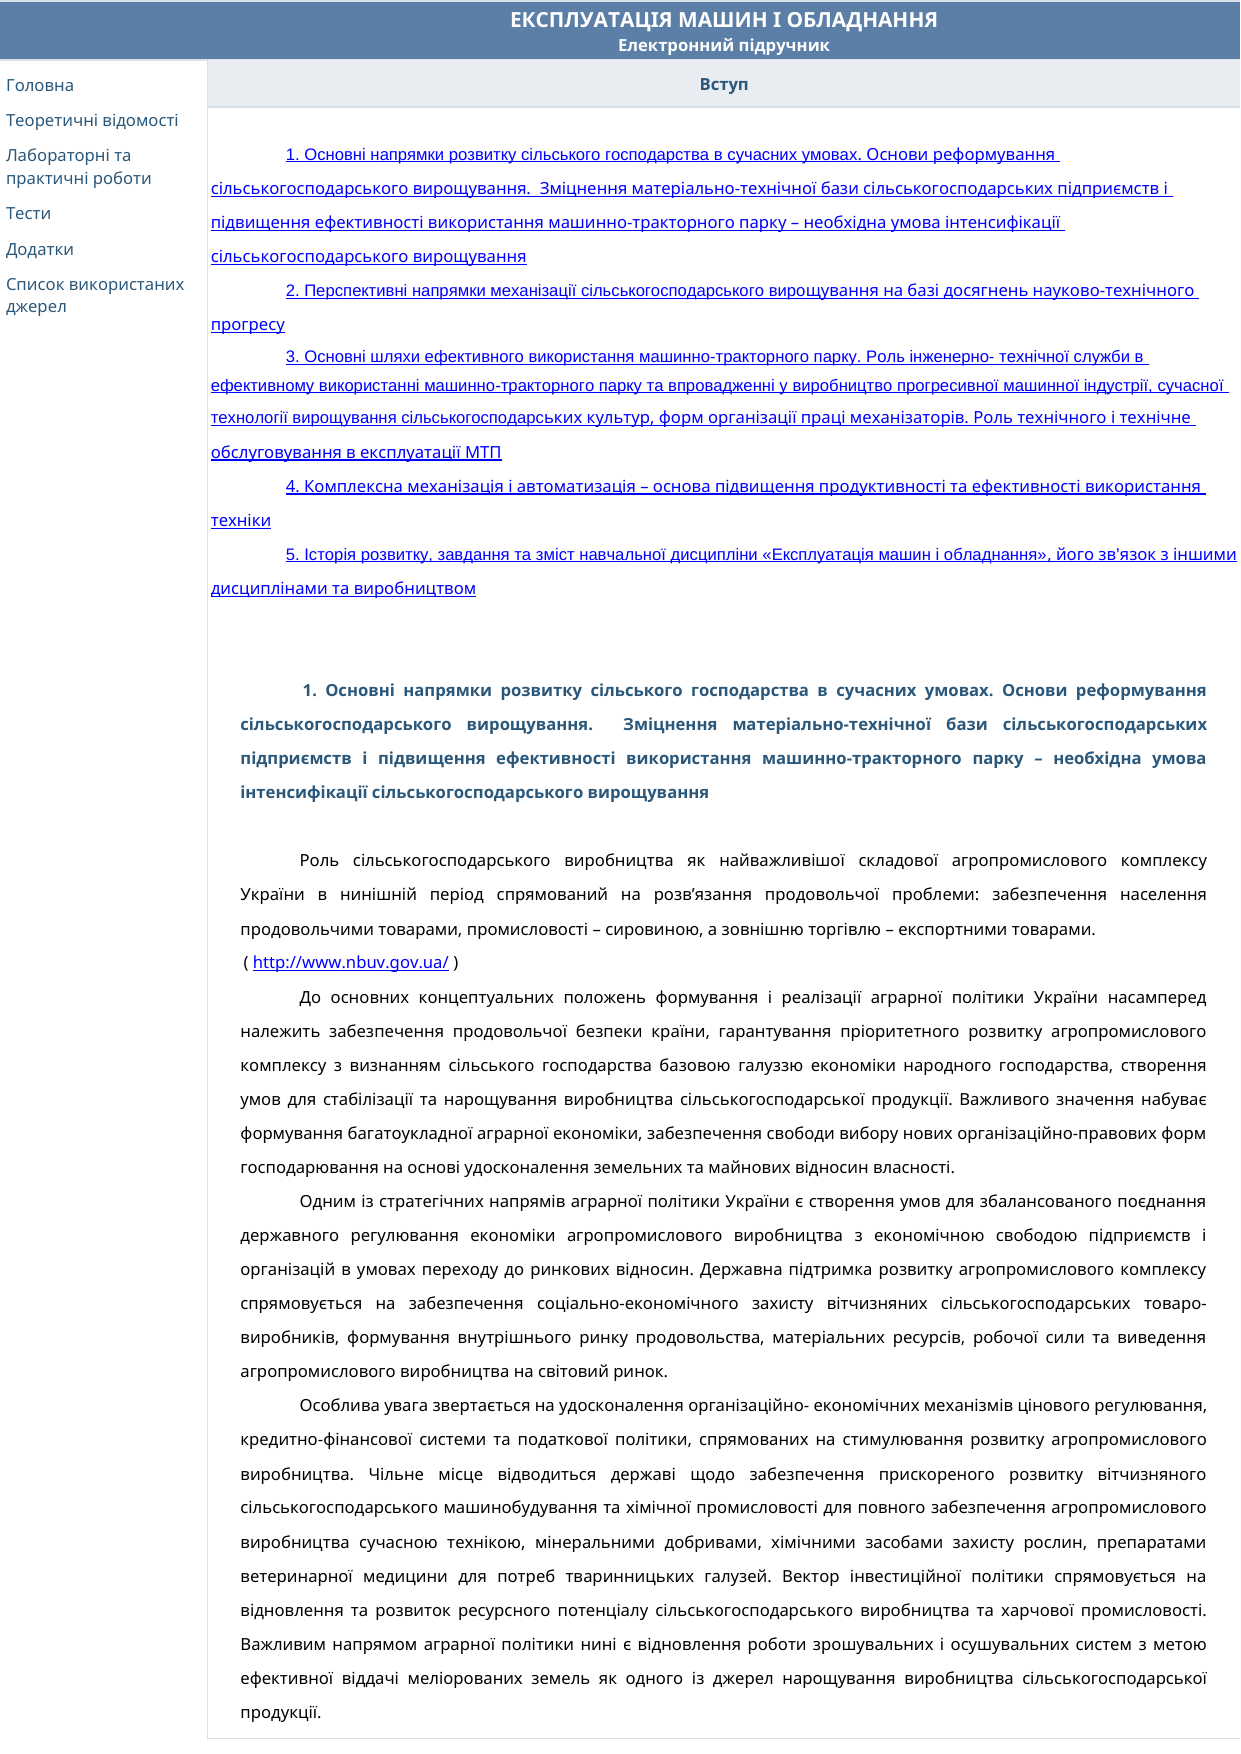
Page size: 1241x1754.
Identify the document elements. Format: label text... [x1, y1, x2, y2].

table_cell Головна Теоретичні відомості Лабораторні та практичні роботи Тести Додатки Список використаних джерел [0, 61, 207, 1737]
table_header [0, 2, 208, 59]
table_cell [208, 108, 1240, 1737]
table_cell Вступ [208, 60, 1240, 106]
table_header ЕКСПЛУАТАЦІЯ МАШИН І ОБЛАДНАННЯ Електронний підручник [208, 2, 1240, 59]
